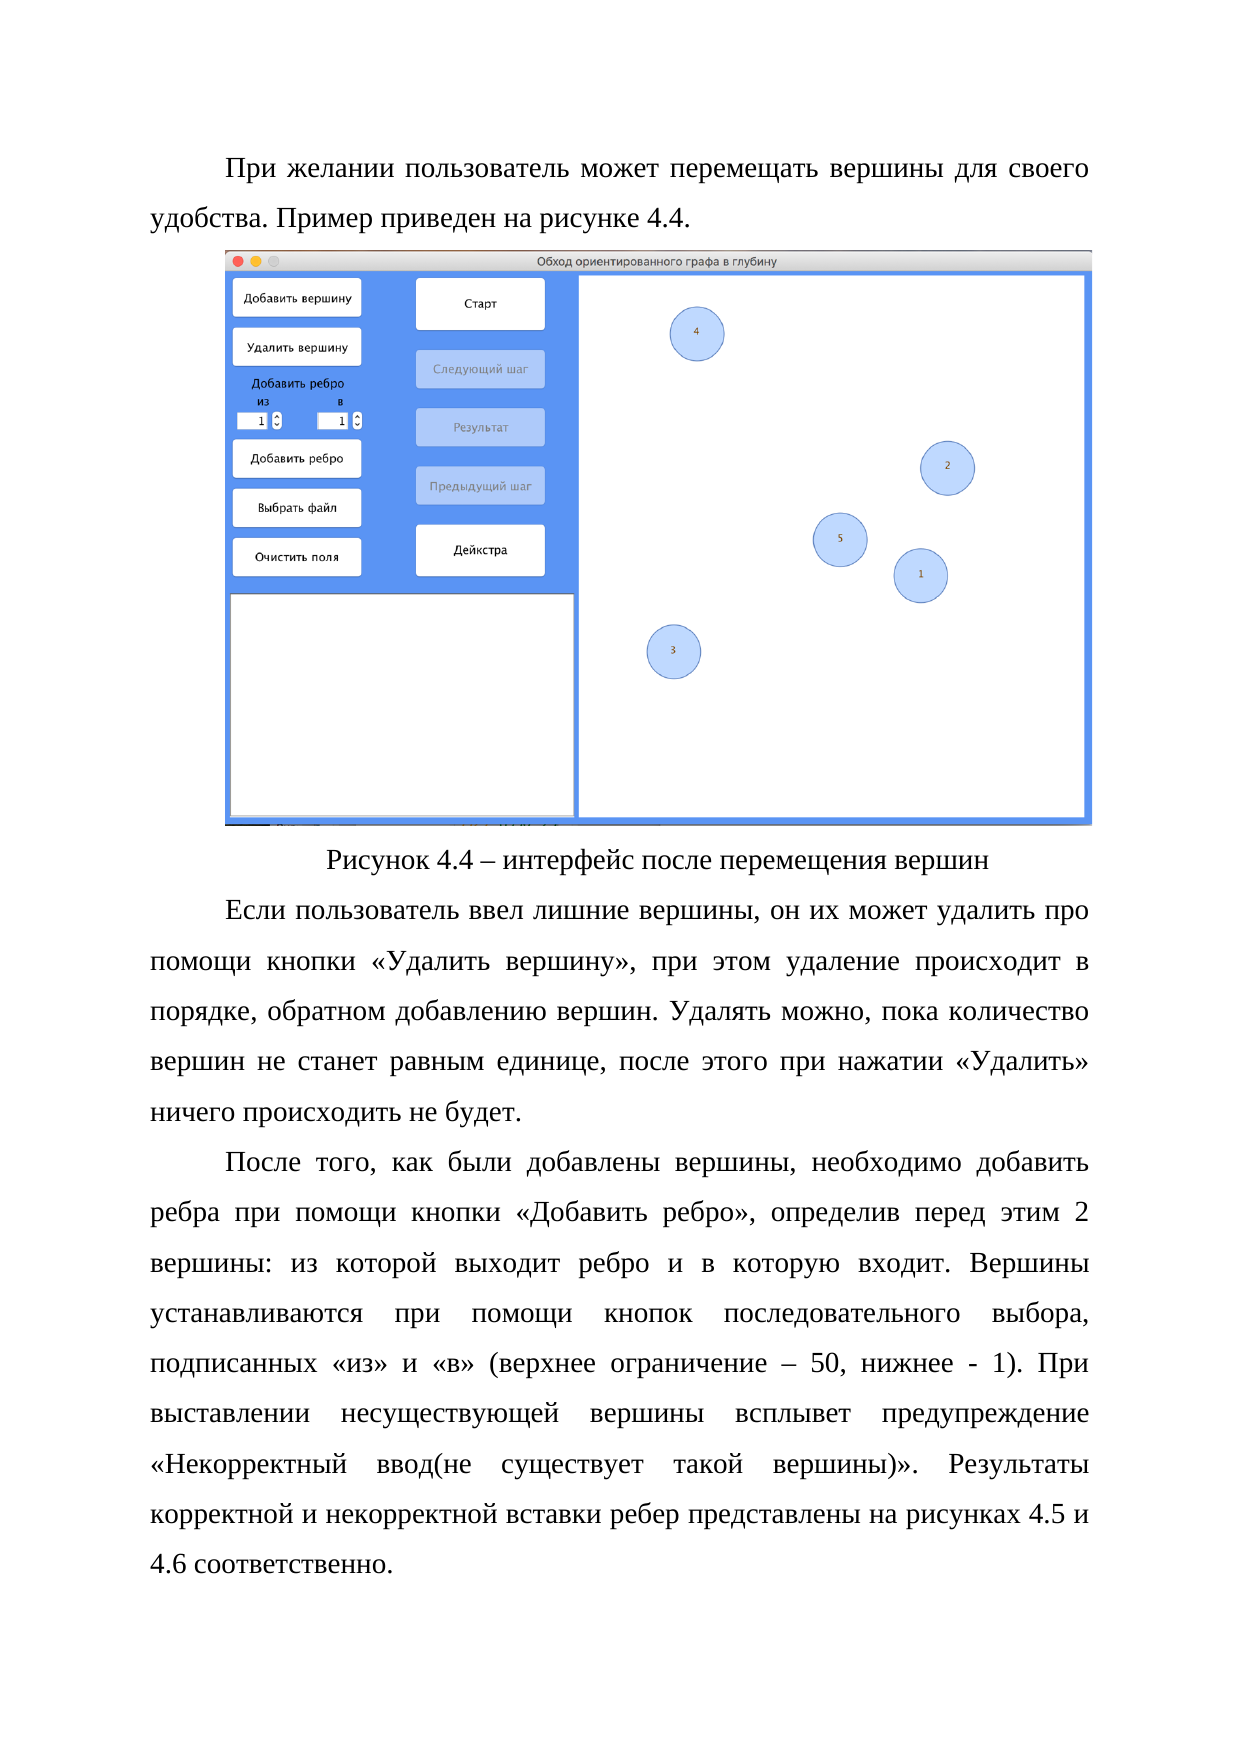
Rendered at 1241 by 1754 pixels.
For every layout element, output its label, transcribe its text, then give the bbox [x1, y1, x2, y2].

text При желании пользователь может перемещать вершины для своего удобства. Пример приведен на рисунке 4.4. [150, 150, 1090, 234]
text Рисунок 4.4 – интерфейс после перемещения вершин [150, 842, 1090, 876]
text Если пользователь ввел лишние вершины, он их может удалить про помощи кнопки «Удалить вершину», при этом удаление происходит в порядке, обратном добавлению вершин. Удалять можно, пока количество вершин не станет равным единице, после этого при нажатии «Удалить» ничего происходить не будет. [150, 892, 1090, 1127]
text После того, как были добавлены вершины, необходимо добавить ребра при помощи кнопки «Добавить ребро», определив перед этим 2 вершины: из которой выходит ребро и в которую входит. Вершины устанавливаются при помощи кнопок последовательного выбора, подписанных «из» и «в» (верхнее ограничение – 50, нижнее - 1). При выставлении несуществующей вершины всплывет предупреждение «Некорректный ввод(не существует такой вершины)». Результаты корректной и некорректной вставки ребер представлены на рисунках 4.5 и 4.6 соответственно. [150, 1144, 1090, 1580]
picture [225, 250, 1093, 826]
